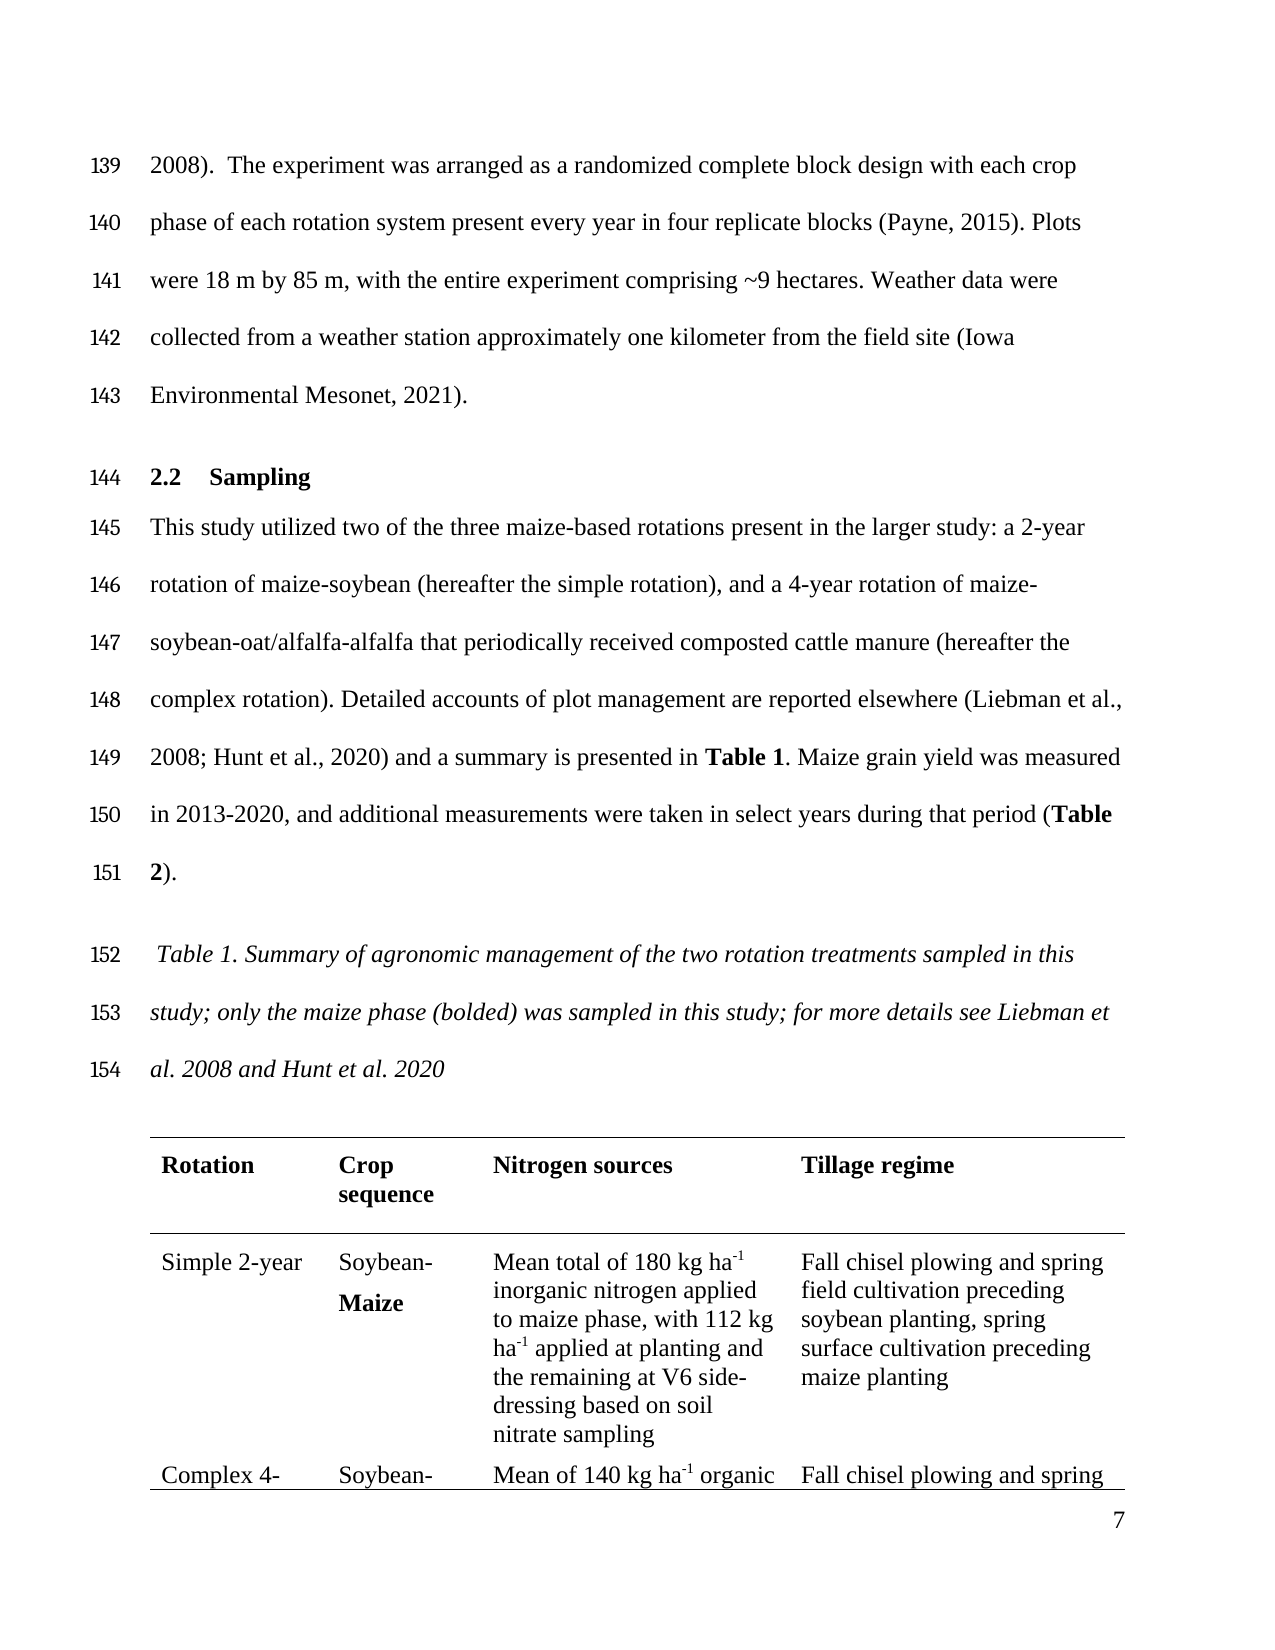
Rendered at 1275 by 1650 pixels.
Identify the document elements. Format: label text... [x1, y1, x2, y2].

subtitle Sampling [150, 462, 1125, 491]
text This study utilized two of the three maize-based rotations present in the larger study: a 2-year rotation of maize-soybean (hereafter the simple rotation), and a 4-year rotation of maize-soybean-oat/alfalfa-alfalfa that periodically received composted cattle manure (hereafter the complex rotation). Detailed accounts of plot management are reported elsewhere (Liebman et al., 2008; Hunt et al., 2020) and a summary is presented in Table 1. Maize grain yield was measured in 2013-2020, and additional measurements were taken in select years during that period (Table 2). [150, 512, 1125, 886]
table_cell Complex 4-year [150, 1448, 327, 1489]
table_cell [790, 1448, 1125, 1489]
table_cell Fall chisel plowing and spring field cultivation preceding soybean planting, spring surface cultivation preceding maize planting [790, 1234, 1125, 1448]
table_cell Simple 2-year [150, 1234, 327, 1448]
table_cell Soybean- Maize [327, 1234, 482, 1448]
text Table 1. Summary of agronomic management of the two rotation treatments sampled in this study; only the maize phase (bolded) was sampled in this study; for more details see Liebman et al. 2008 and Hunt et al. 2020 [150, 939, 1125, 1083]
table_header Crop sequence [327, 1138, 482, 1233]
table_cell Mean total of 180 kg ha-1 inorganic nitrogen applied to maize phase, with 112 kg ha-1 applied at planting and the remaining at V6 side-dressing based on soil nitrate sampling [482, 1234, 789, 1448]
table_header Rotation [150, 1138, 327, 1233]
table_header Nitrogen sources [482, 1138, 789, 1233]
table_header Tillage regime [790, 1138, 1125, 1233]
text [150, 150, 1125, 409]
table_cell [327, 1448, 482, 1489]
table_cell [482, 1448, 789, 1489]
